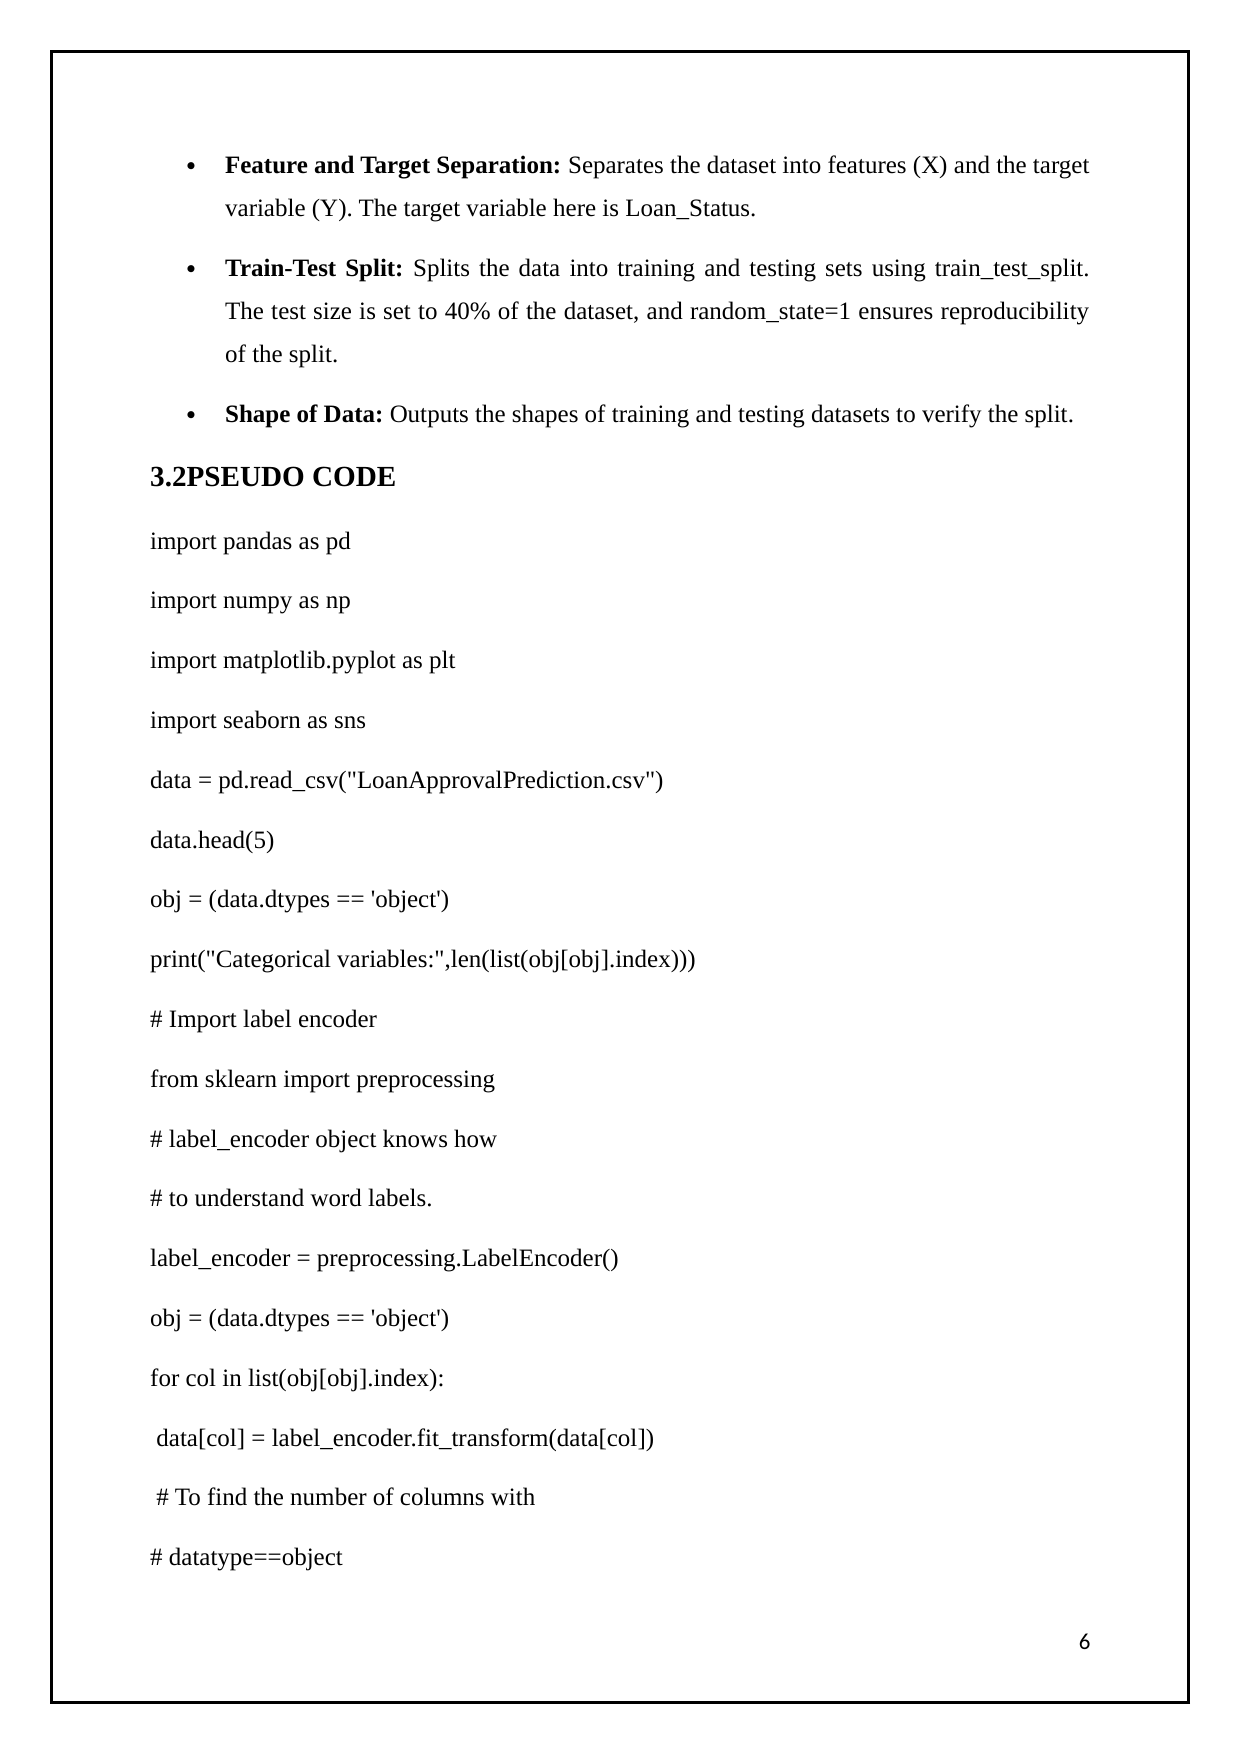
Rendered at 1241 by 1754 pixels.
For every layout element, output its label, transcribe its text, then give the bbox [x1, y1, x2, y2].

text # To find the number of columns with [150, 1482, 1090, 1511]
text # Import label encoder [150, 1004, 1090, 1033]
text 3.2PSEUDO CODE [150, 459, 1090, 492]
text import numpy as np [150, 586, 1090, 614]
list Shape of Data: Outputs the shapes of training and testing datasets to verify the split. [187, 399, 1090, 428]
text # to understand word labels. [150, 1183, 1090, 1212]
list Train-Test Split: Splits the data into training and testing sets using train_test_split. The test size is set to 40% of the dataset, and random_state=1 ensures reproducibility of the split. [187, 253, 1090, 368]
text from sklearn import preprocessing [150, 1064, 1090, 1093]
text import seaborn as sns [150, 705, 1090, 734]
text print("Categorical variables:",len(list(obj[obj].index))) [150, 944, 1090, 973]
text for col in list(obj[obj].index): [150, 1363, 1090, 1392]
text data.head(5) [150, 825, 1090, 853]
text label_encoder = preprocessing.LabelEncoder() [150, 1243, 1090, 1272]
text # datatype==object [150, 1542, 1090, 1571]
text data = pd.read_csv("LoanApprovalPrediction.csv") [150, 765, 1090, 794]
text data[col] = label_encoder.fit_transform(data[col]) [150, 1423, 1090, 1451]
text import pandas as pd [150, 526, 1090, 554]
text obj = (data.dtypes == 'object') [150, 884, 1090, 913]
text obj = (data.dtypes == 'object') [150, 1303, 1090, 1332]
list Feature and Target Separation: Separates the dataset into features (X) and the target variable (Y). The target variable here is Loan_Status. [187, 150, 1090, 222]
text import matplotlib.pyplot as plt [150, 645, 1090, 674]
text # label_encoder object knows how [150, 1124, 1090, 1152]
